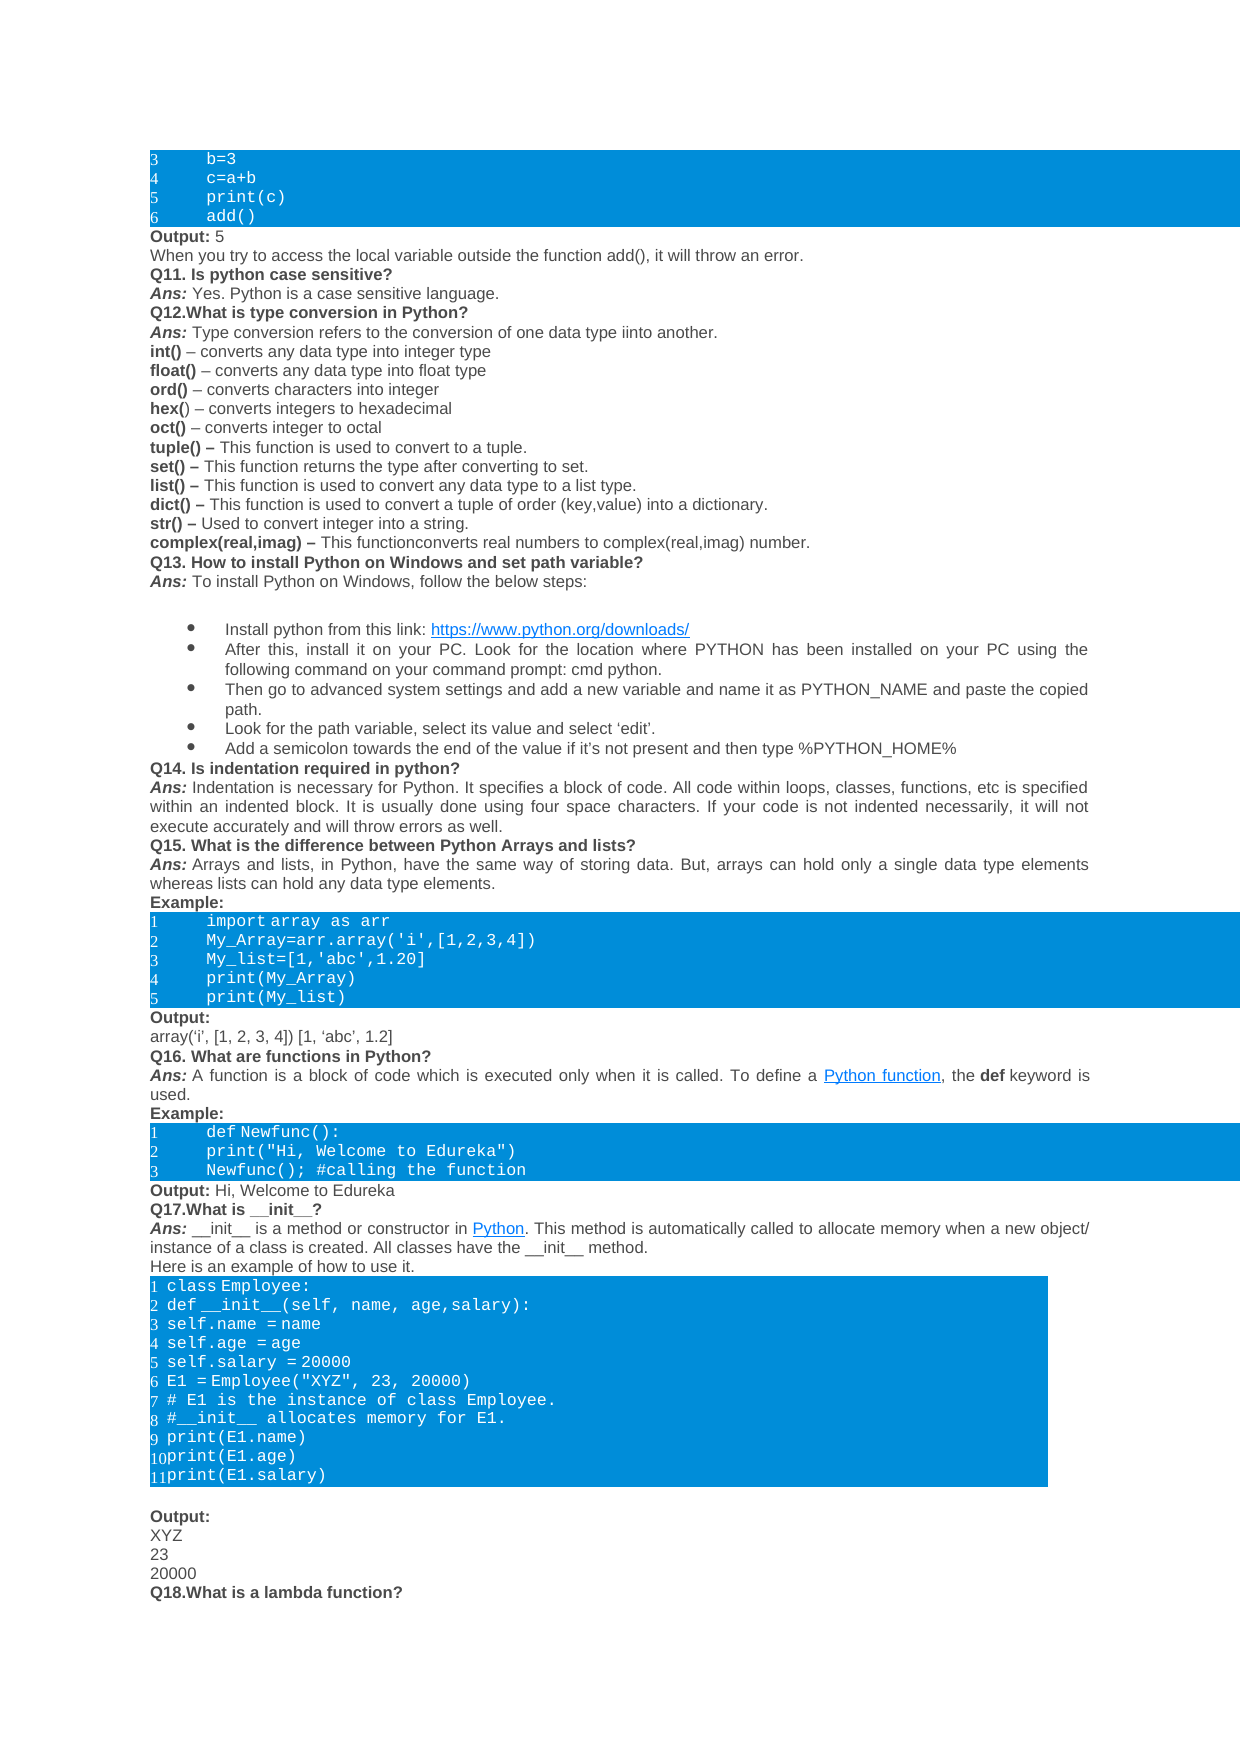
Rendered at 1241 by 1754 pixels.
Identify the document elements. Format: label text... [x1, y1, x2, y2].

table_header 1 2 3 4 5 6 7 8 9 10 11 [150, 1276, 167, 1487]
text Ans: Type conversion refers to the conversion of one data type iinto another. [150, 322, 1090, 342]
table_header 1 2 3 4 5 6 [150, 150, 206, 227]
text dict() – This function is used to convert a tuple of order (key,value) into a dictionary. [150, 495, 1090, 514]
list Add a semicolon towards the end of the value if it’s not present and then type %PYTHON_HOME% [187, 739, 1090, 759]
table_header 1 2 3 [150, 1123, 206, 1181]
text 20000 [150, 1564, 1090, 1583]
text Here is an example of how to use it. [150, 1257, 1090, 1276]
text Example: [150, 1104, 1090, 1123]
text 23 [150, 1545, 1090, 1564]
text complex(real,imag) – This functionconverts real numbers to complex(real,imag) number. [150, 533, 1090, 552]
text oct() – converts integer to octal [150, 418, 1090, 437]
text Q16. What are functions in Python? [150, 1046, 1090, 1066]
list Then go to advanced system settings and add a new variable and name it as PYTHON_NAME and paste the copied path. [187, 679, 1090, 719]
text Q17.What is __init__? [150, 1200, 1090, 1219]
text Output: [150, 1008, 1090, 1027]
text array(‘i’, [1, 2, 3, 4]) [1, ‘abc’, 1.2] [150, 1027, 1090, 1046]
text Ans: Indentation is necessary for Python. It specifies a block of code. All code within loops, classes, functions, etc is specified within an indented block. It is usually done using four space characters. If your code is not indented necessarily, it will not execute accurately and will throw errors as well. [150, 778, 1090, 836]
text ord() – converts characters into integer [150, 380, 1090, 399]
text tuple() – This function is used to convert to a tuple. [150, 437, 1090, 457]
table_header def Newfunc(): print("Hi, Welcome to Edureka") Newfunc(); #calling the function [206, 1123, 1240, 1181]
list Install python from this link: https://www.python.org/downloads/ [187, 620, 1090, 640]
text str() – Used to convert integer into a string. [150, 514, 1090, 533]
list After this, install it on your PC. Look for the location where PYTHON has been installed on your PC using the following command on your command prompt: cmd python. [187, 640, 1090, 679]
text set() – This function returns the type after converting to set. [150, 457, 1090, 476]
text Example: [150, 893, 1090, 912]
text Ans: Arrays and lists, in Python, have the same way of storing data. But, arrays can hold only a single data type elements whereas lists can hold any data type elements. [150, 855, 1090, 893]
table_header 1 2 3 4 5 [150, 912, 206, 1008]
text Output: Hi, Welcome to Edureka [150, 1181, 1090, 1200]
text float() – converts any data type into float type [150, 361, 1090, 380]
text Q13. How to install Python on Windows and set path variable? [150, 552, 1090, 572]
text Ans: To install Python on Windows, follow the below steps: [150, 572, 1090, 591]
table_header class Employee: def __init__(self, name, age,salary): self.name = name self.age = age self.salary = 20000 E1 = Employee("XYZ", 23, 20000) # E1 is the instance of class Employee. #__init__ allocates memory for E1. print(E1.name) print(E1.age) print(E1.salary) [167, 1276, 1048, 1487]
text hex() – converts integers to hexadecimal [150, 399, 1090, 418]
text Q18.What is a lambda function? [150, 1583, 1090, 1602]
text Ans: Yes. Python is a case sensitive language. [150, 284, 1090, 303]
text Q11. Is python case sensitive? [150, 265, 1090, 284]
text When you try to access the local variable outside the function add(), it will throw an error. [150, 246, 1090, 265]
text Q15. What is the difference between Python Arrays and lists? [150, 836, 1090, 855]
text Q14. Is indentation required in python? [150, 759, 1090, 778]
text Output: 5 [150, 227, 1090, 246]
text Output: [150, 1506, 1090, 1526]
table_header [206, 150, 1240, 227]
text Q12.What is type conversion in Python? [150, 303, 1090, 322]
text list() – This function is used to convert any data type to a list type. [150, 476, 1090, 495]
list Look for the path variable, select its value and select ‘edit’. [187, 719, 1090, 739]
text XYZ [150, 1526, 1090, 1545]
text int() – converts any data type into integer type [150, 342, 1090, 361]
text Ans: A function is a block of code which is executed only when it is called. To define a Python function, the def keyword is used. [150, 1066, 1090, 1104]
table_header import array as arr My_Array=arr.array('i',[1,2,3,4]) My_list=[1,'abc',1.20] print(My_Array) print(My_list) [206, 912, 1240, 1008]
text Ans: __init__ is a method or constructor in Python. This method is automatically called to allocate memory when a new object/ instance of a class is created. All classes have the __init__ method. [150, 1219, 1090, 1257]
